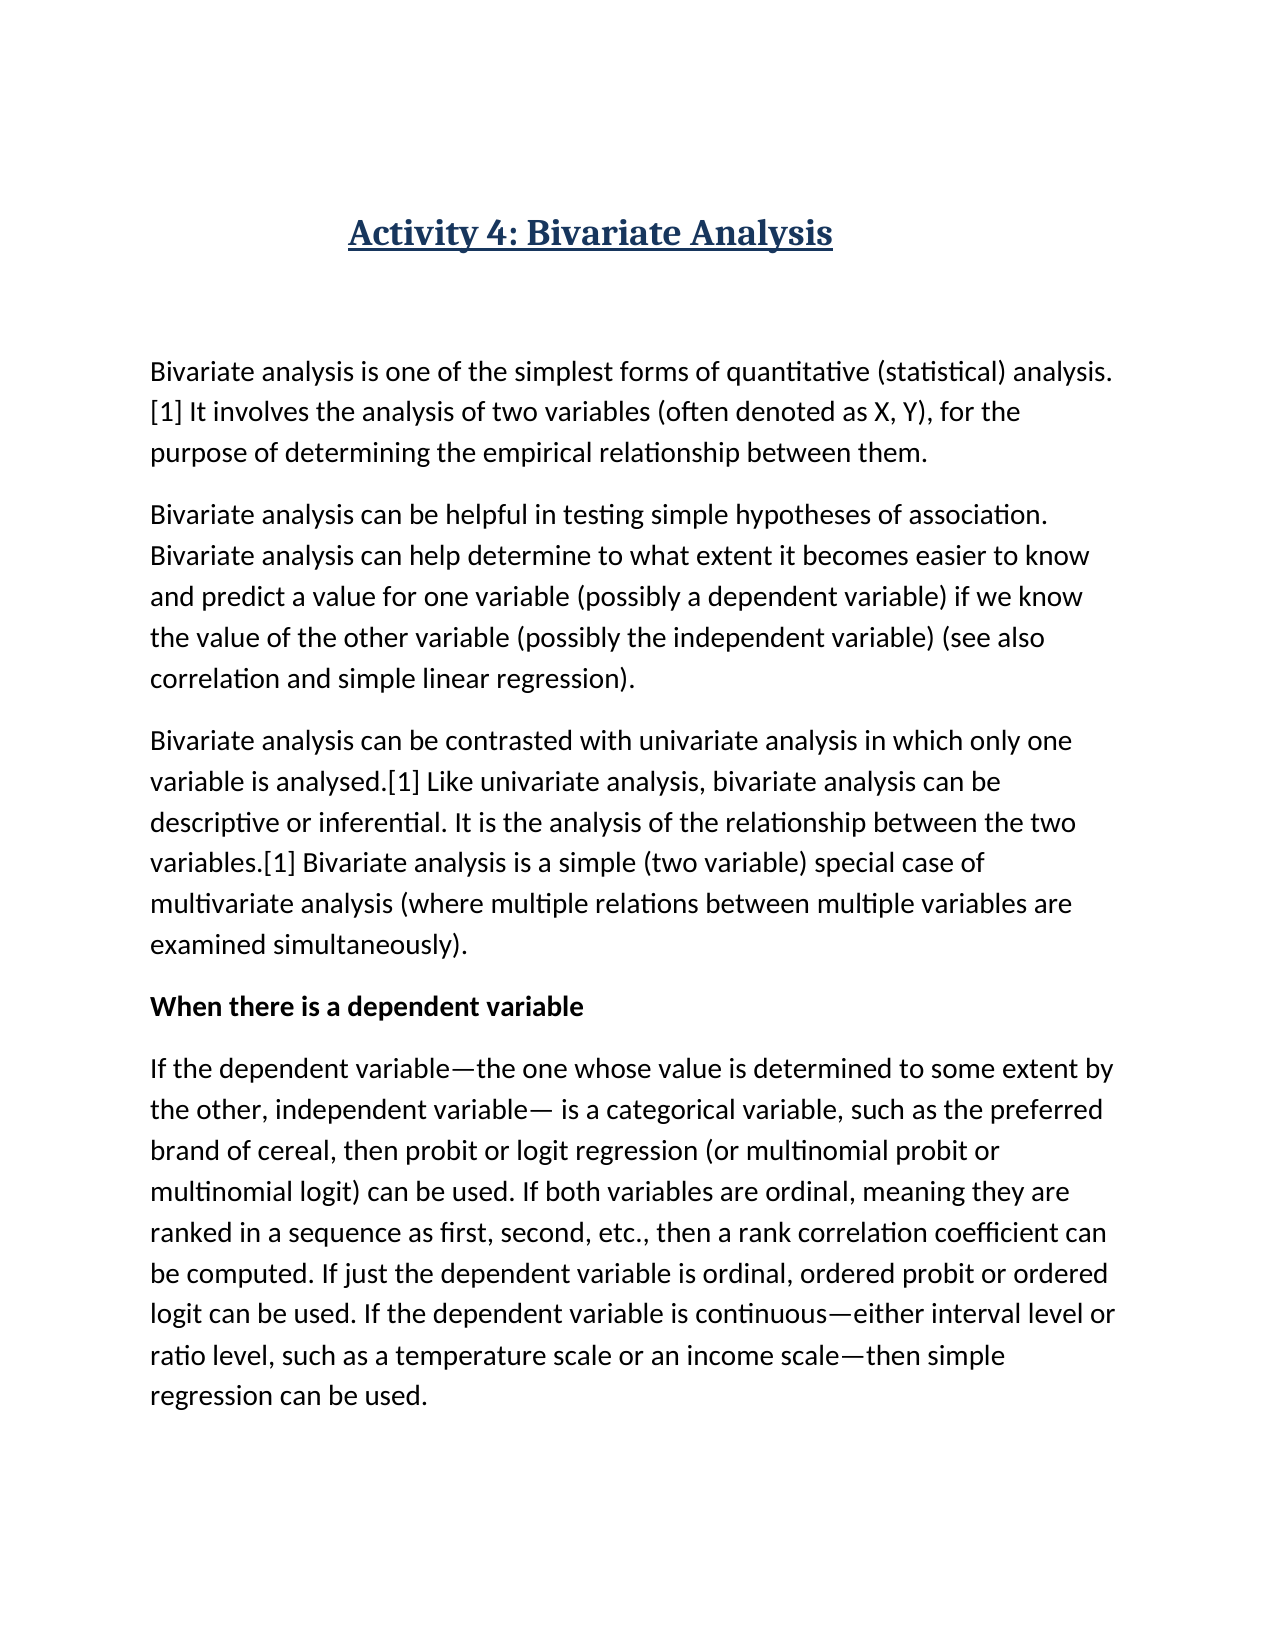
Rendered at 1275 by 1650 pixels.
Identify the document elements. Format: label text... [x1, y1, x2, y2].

text If the dependent variable—the one whose value is determined to some extent by the other, independent variable— is a categorical variable, such as the preferred brand of cereal, then probit or logit regression (or multinomial probit or multinomial logit) can be used. If both variables are ordinal, meaning they are ranked in a sequence as first, second, etc., then a rank correlation coefficient can be computed. If just the dependent variable is ordinal, ordered probit or ordered logit can be used. If the dependent variable is continuous—either interval level or ratio level, such as a temperature scale or an income scale—then simple regression can be used. [150, 1050, 1125, 1413]
text Activity 4: Bivariate Analysis [150, 212, 1125, 255]
text Bivariate analysis is one of the simplest forms of quantitative (statistical) analysis.[1] It involves the analysis of two variables (often denoted as X, Y), for the purpose of determining the empirical relationship between them. [150, 353, 1125, 470]
text When there is a dependent variable [150, 988, 1125, 1024]
text Bivariate analysis can be helpful in testing simple hypotheses of association. Bivariate analysis can help determine to what extent it becomes easier to know and predict a value for one variable (possibly a dependent variable) if we know the value of the other variable (possibly the independent variable) (see also correlation and simple linear regression). [150, 496, 1125, 696]
text Bivariate analysis can be contrasted with univariate analysis in which only one variable is analysed.[1] Like univariate analysis, bivariate analysis can be descriptive or inferential. It is the analysis of the relationship between the two variables.[1] Bivariate analysis is a simple (two variable) special case of multivariate analysis (where multiple relations between multiple variables are examined simultaneously). [150, 722, 1125, 962]
